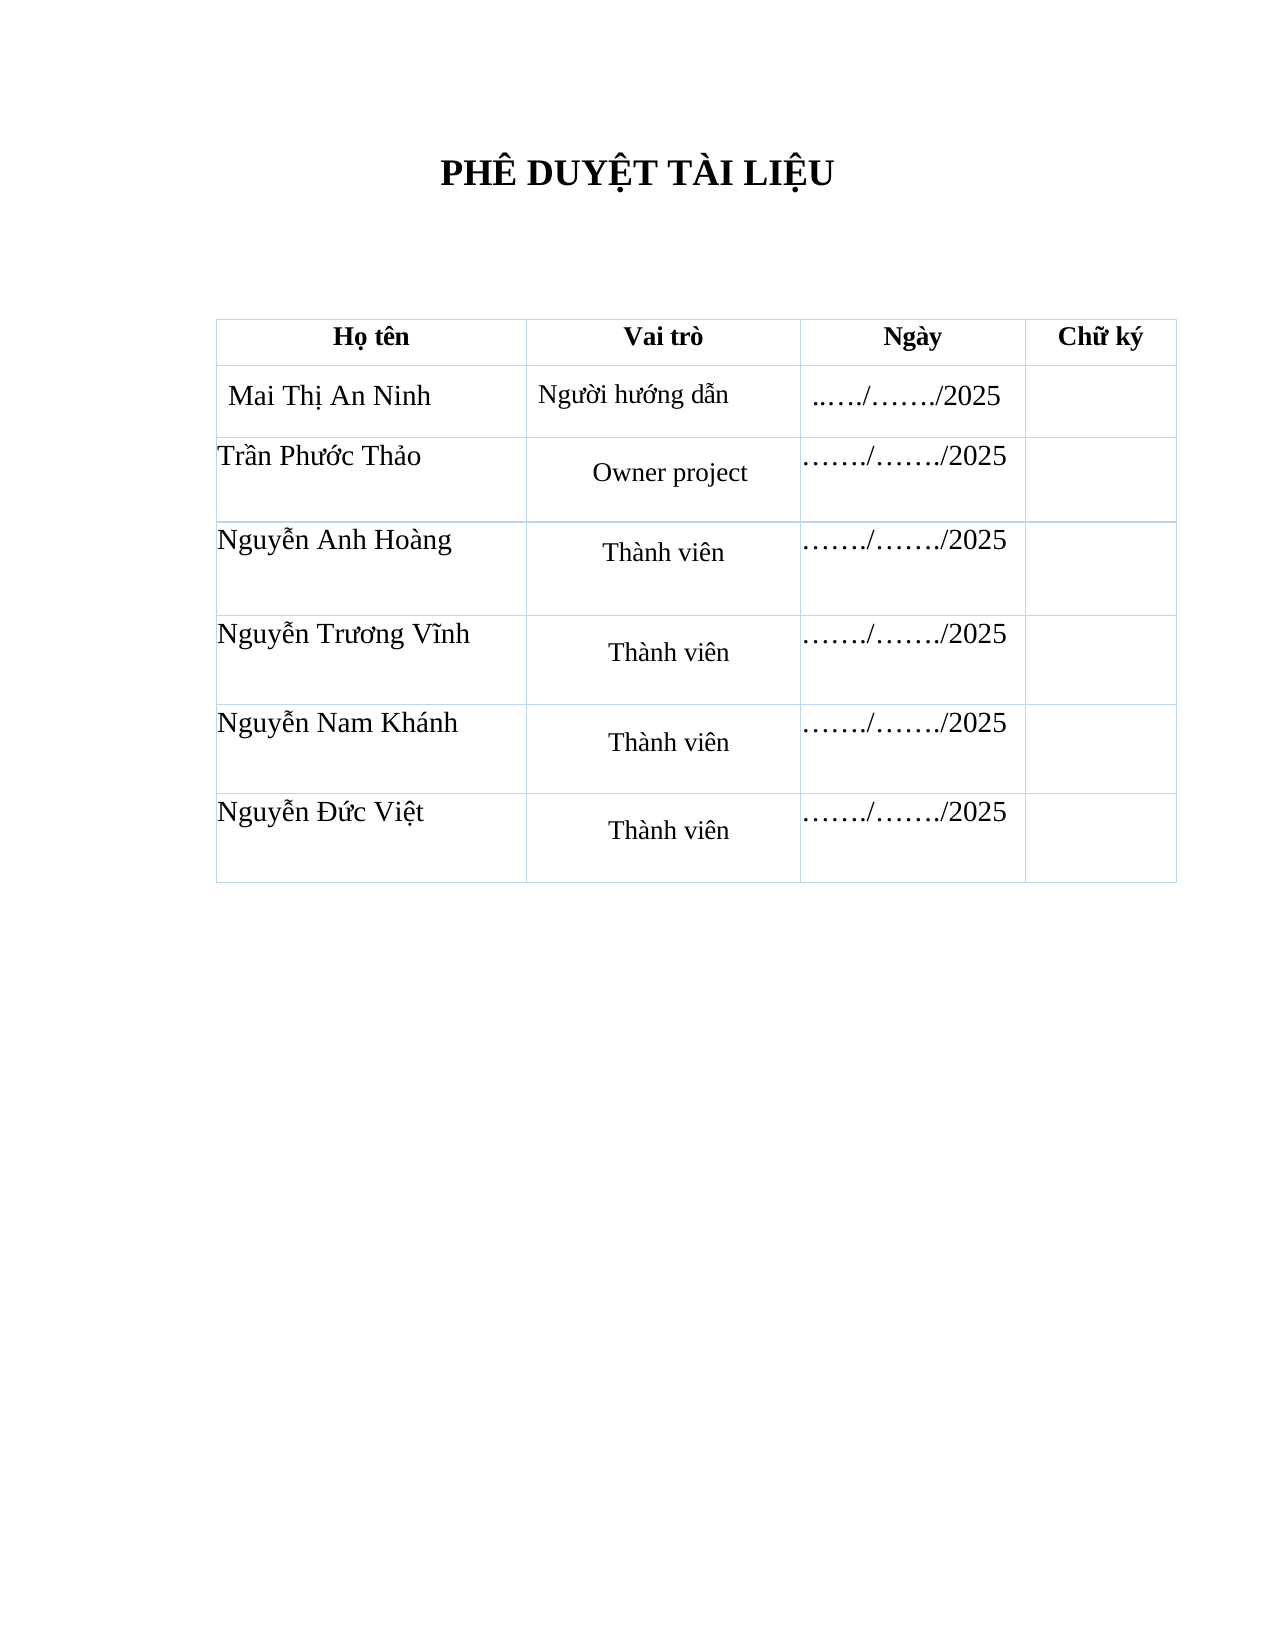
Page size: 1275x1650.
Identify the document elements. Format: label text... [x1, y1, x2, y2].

table_header Chữ ký [1026, 320, 1176, 365]
table_header Ngày [801, 320, 1025, 365]
table_cell ..…./……./2025 [801, 366, 1025, 437]
table_header Họ tên [217, 320, 526, 365]
table_cell ……./……./2025 [801, 705, 1025, 793]
table_cell [1026, 794, 1176, 882]
table_cell ……./……./2025 [801, 794, 1025, 882]
table_cell [1026, 438, 1176, 521]
table_cell Thành viên [527, 523, 800, 615]
table_cell Nguyễn Đức Việt [217, 794, 526, 882]
table_cell Thành viên [527, 705, 800, 793]
table_cell Mai Thị An Ninh [217, 366, 526, 437]
table_cell ……./……./2025 [801, 523, 1025, 615]
table_cell Người hướng dẫn [527, 366, 800, 437]
table_cell Thành viên [527, 794, 800, 882]
table_cell Nguyễn Nam Khánh [217, 705, 526, 793]
table_cell [1026, 523, 1176, 615]
table_cell [1026, 705, 1176, 793]
table_cell Nguyễn Anh Hoàng [217, 523, 526, 615]
table_cell Thành viên [527, 616, 800, 704]
table_cell ……./……./2025 [801, 438, 1025, 521]
table_cell [1026, 366, 1176, 437]
table_cell Trần Phước Thảo [217, 438, 526, 521]
table_cell ……./……./2025 [801, 616, 1025, 704]
table_header Vai trò [527, 320, 800, 365]
text PHÊ DUYỆT TÀI LIỆU [150, 150, 1125, 193]
table_cell [1026, 616, 1176, 704]
table_cell Nguyễn Trương Vĩnh [217, 616, 526, 704]
table_cell Owner project [527, 438, 800, 521]
